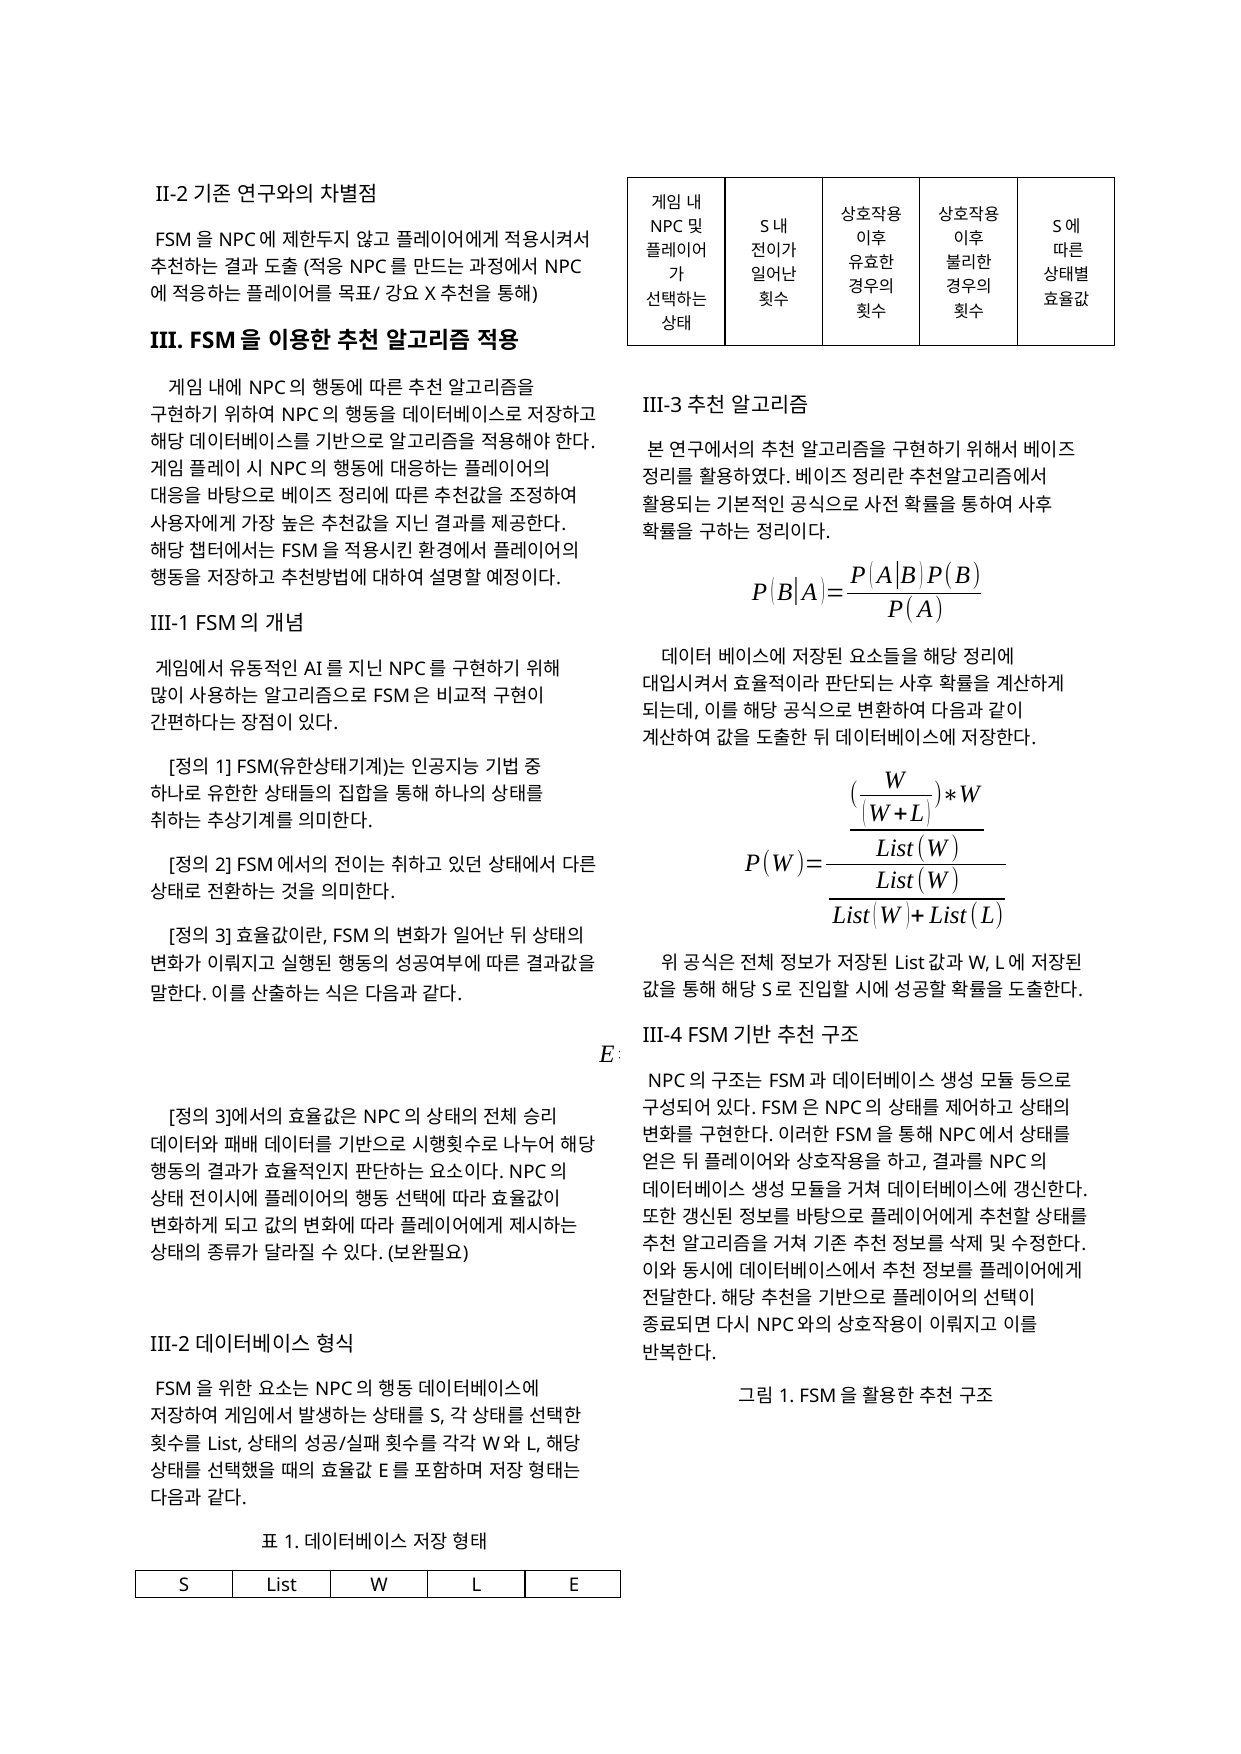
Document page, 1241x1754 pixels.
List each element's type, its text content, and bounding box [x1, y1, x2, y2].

table_cell S내 전이가 일어난 횟수 [726, 178, 822, 344]
text [정의 2] FSM에서의 전이는 취하고 있던 상태에서 다른 상태로 전환하는 것을 의미한다. [150, 850, 598, 904]
table_header E [526, 1571, 620, 1597]
table_cell 상호작용 이후 불리한 경우의 횟수 [920, 178, 1017, 344]
text [정의 1] FSM(유한상태기계)는 인공지능 기법 중 하나로 유한한 상태들의 집합을 통해 하나의 상태를 취하는 추상기계를 의미한다. [150, 752, 598, 833]
text 데이터 베이스에 저장된 요소들을 해당 정리에 대입시켜서 효율적이라 판단되는 사후 확률을 계산하게 되는데, 이를 해당 공식으로 변환하여 다음과 같이 계산하여 값을 도출한 뒤 데이터베이스에 저장한다. [642, 641, 1090, 750]
table_cell 상호작용 이후 유효한 경우의 횟수 [823, 178, 919, 344]
table_cell S에 따른 상태별 효율값 [1018, 178, 1114, 344]
table_header List [233, 1571, 330, 1597]
text III-2 데이터베이스 형식 [150, 1327, 598, 1357]
text II-2 기존 연구와의 차별점 [150, 177, 598, 207]
text 표 1. 데이터베이스 저장 형태 [150, 1526, 598, 1554]
text III-1 FSM의 개념 [150, 607, 598, 637]
text FSM을 위한 요소는 NPC의 행동 데이터베이스에 저장하여 게임에서 발생하는 상태를 S, 각 상태를 선택한 횟수를 List, 상태의 성공/실패 횟수를 각각 W와 L, 해당 상태를 선택했을 때의 효율값 E를 포함하며 저장 형태는 다음과 같다. [150, 1374, 598, 1510]
text 그림 1. FSM을 활용한 추천 구조 [642, 1381, 1090, 1408]
text 본 연구에서의 추천 알고리즘을 구현하기 위해서 베이즈 정리를 활용하였다. 베이즈 정리란 추천알고리즘에서 활용되는 기본적인 공식으로 사전 확률을 통하여 사후 확률을 구하는 정리이다. [642, 435, 1090, 543]
table_header L [428, 1571, 524, 1597]
table_cell 게임 내 NPC 및 플레이어가 선택하는 상태 [628, 178, 724, 344]
text III. FSM을 이용한 추천 알고리즘 적용 [150, 322, 598, 356]
text 게임에서 유동적인 AI를 지닌 NPC를 구현하기 위해 많이 사용하는 알고리즘으로 FSM은 비교적 구현이 간편하다는 장점이 있다. [150, 653, 598, 735]
text III-4 FSM기반 추천 구조 [642, 1018, 1090, 1049]
text III-3 추천 알고리즘 [642, 388, 1090, 418]
table_header S [136, 1571, 232, 1597]
table_header W [331, 1571, 427, 1597]
text 위 공식은 전체 정보가 저장된 List값과 W, L에 저장된 값을 통해 해당 S로 진입할 시에 성공할 확률을 도출한다. [642, 947, 1090, 1002]
text FSM을 NPC에 제한두지 않고 플레이어에게 적용시켜서 추천하는 결과 도출 (적응 NPC를 만드는 과정에서 NPC에 적응하는 플레이어를 목표/ 강요 X 추천을 통해) [150, 224, 598, 306]
text [정의 3] 효율값이란, FSM의 변화가 일어난 뒤 상태의 변화가 이뤄지고 실행된 행동의 성공여부에 따른 결과값을 말한다. 이를 산출하는 식은 다음과 같다. [150, 921, 598, 1007]
text 게임 내에 NPC의 행동에 따른 추천 알고리즘을 구현하기 위하여 NPC의 행동을 데이터베이스로 저장하고 해당 데이터베이스를 기반으로 알고리즘을 적용해야 한다. 게임 플레이 시 NPC의 행동에 대응하는 플레이어의 대응을 바탕으로 베이즈 정리에 따른 추천값을 조정하여 사용자에게 가장 높은 추천값을 지닌 결과를 제공한다. 해당 챕터에서는 FSM을 적용시킨 환경에서 플레이어의 행동을 저장하고 추천방법에 대하여 설명할 예정이다. [150, 372, 598, 590]
text [정의 3]에서의 효율값은 NPC의 상태의 전체 승리 데이터와 패배 데이터를 기반으로 시행횟수로 나누어 해당 행동의 결과가 효율적인지 판단하는 요소이다. NPC의 상태 전이시에 플레이어의 행동 선택에 따라 효율값이 변화하게 되고 값의 변화에 따라 플레이어에게 제시하는 상태의 종류가 달라질 수 있다. (보완필요) [150, 1102, 598, 1265]
